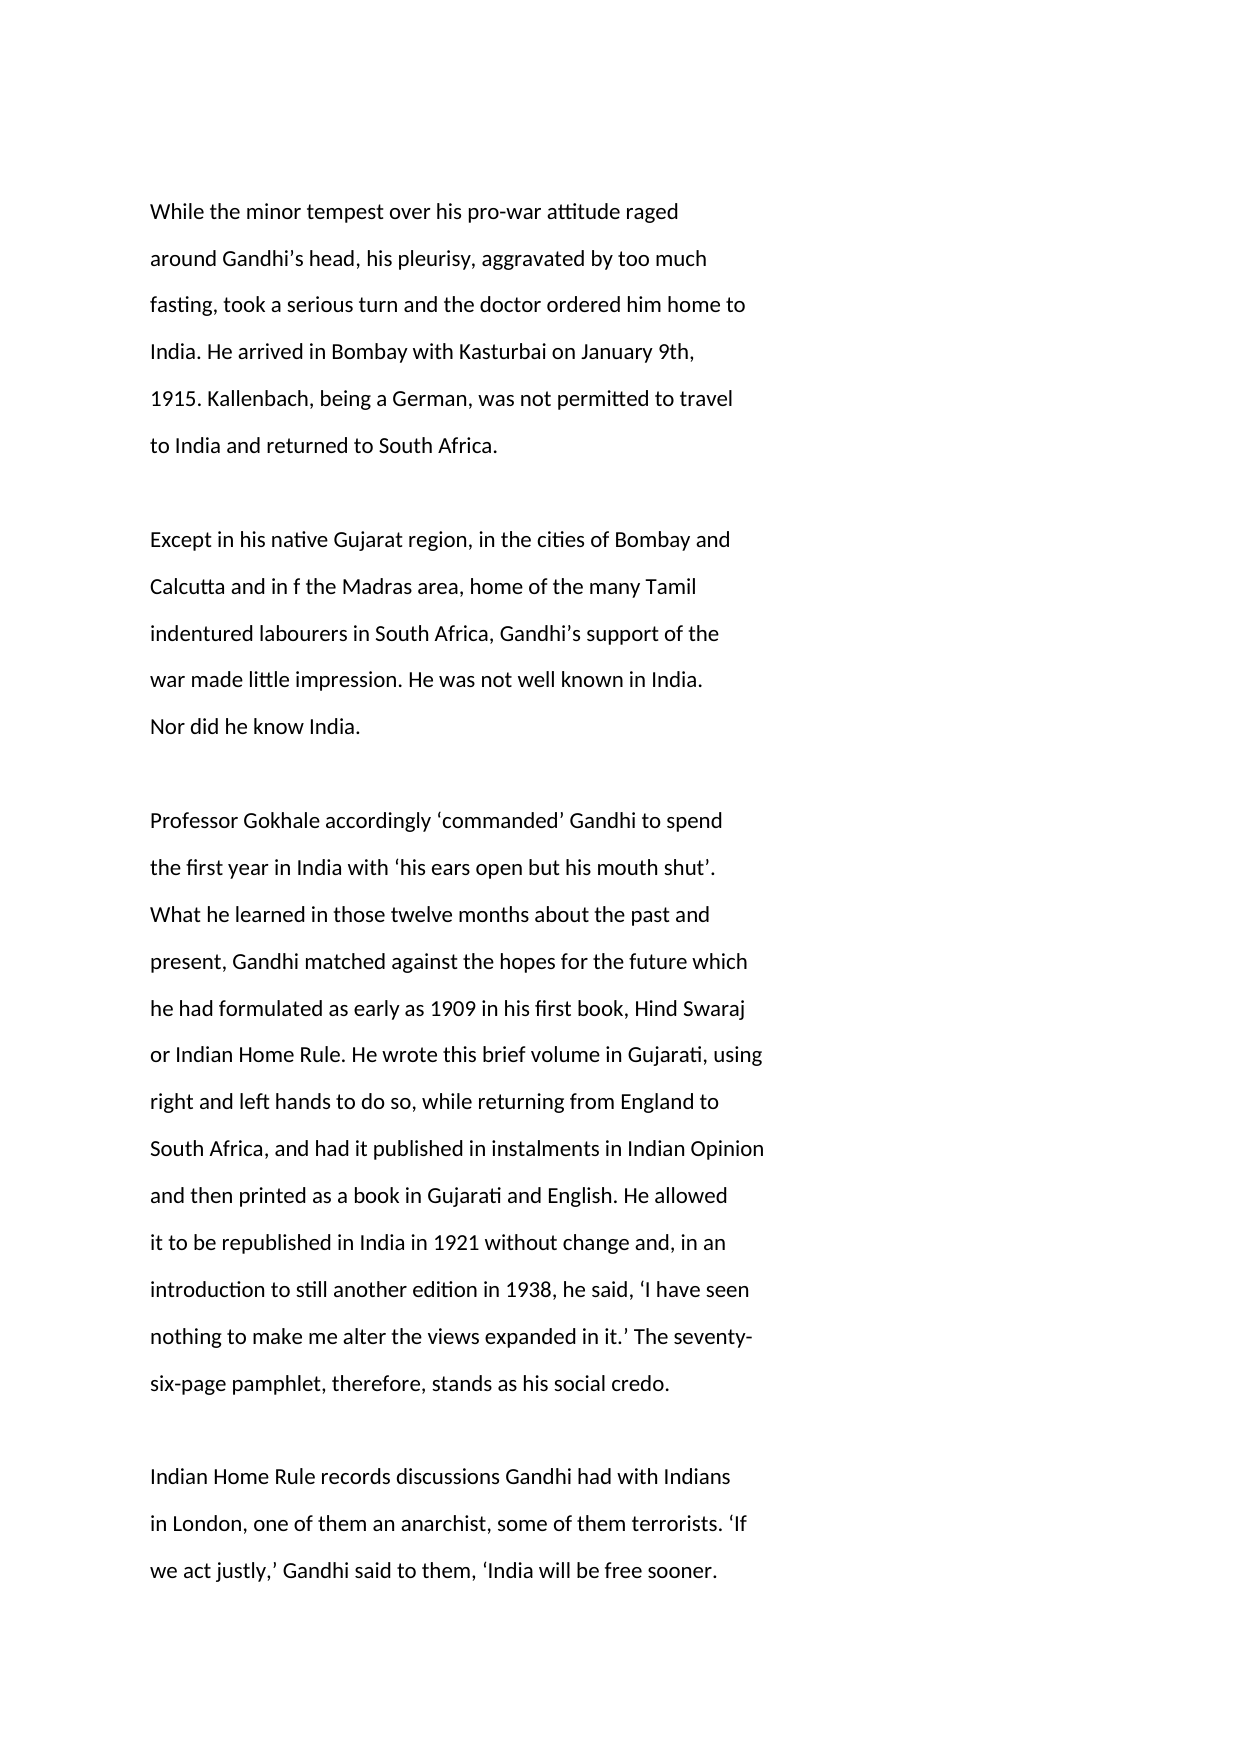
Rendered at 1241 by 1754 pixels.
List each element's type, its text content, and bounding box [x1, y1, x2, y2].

text Professor Gokhale accordingly ‘commanded’ Gandhi to spend [150, 806, 1090, 834]
text right and left hands to do so, while returning from England to [150, 1087, 1090, 1116]
text we act justly,’ Gandhi said to them, ‘India will be free sooner. [150, 1556, 1090, 1584]
text present, Gandhi matched against the hopes for the future which [150, 947, 1090, 975]
text What he learned in those twelve months about the past and [150, 900, 1090, 928]
text six-page pamphlet, therefore, stands as his social credo. [150, 1369, 1090, 1397]
text Except in his native Gujarat region, in the cities of Bombay and [150, 525, 1090, 553]
text nothing to make me alter the views expanded in it.’ The seventy- [150, 1322, 1090, 1350]
text 1915. Kallenbach, being a German, was not permitted to travel [150, 384, 1090, 412]
text While the minor tempest over his pro-war attitude raged [150, 197, 1090, 225]
text fasting, took a serious turn and the doctor ordered him home to [150, 291, 1090, 319]
text war made little impression. He was not well known in India. [150, 666, 1090, 694]
text to India and returned to South Africa. [150, 431, 1090, 459]
text in London, one of them an anarchist, some of them terrorists. ‘If [150, 1509, 1090, 1537]
text he had formulated as early as 1909 in his first book, Hind Swaraj [150, 994, 1090, 1022]
text Nor did he know India. [150, 712, 1090, 741]
text or Indian Home Rule. He wrote this brief volume in Gujarati, using [150, 1041, 1090, 1069]
text introduction to still another edition in 1938, he said, ‘I have seen [150, 1275, 1090, 1303]
text around Gandhi’s head, his pleurisy, aggravated by too much [150, 244, 1090, 272]
text the first year in India with ‘his ears open but his mouth shut’. [150, 853, 1090, 881]
text indentured labourers in South Africa, Gandhi’s support of the [150, 619, 1090, 647]
text it to be republished in India in 1921 without change and, in an [150, 1228, 1090, 1256]
text South Africa, and had it published in instalments in Indian Opinion [150, 1134, 1090, 1162]
text Calcutta and in f the Madras area, home of the many Tamil [150, 572, 1090, 600]
text India. He arrived in Bombay with Kasturbai on January 9th, [150, 337, 1090, 366]
text Indian Home Rule records discussions Gandhi had with Indians [150, 1462, 1090, 1491]
text and then printed as a book in Gujarati and English. He allowed [150, 1181, 1090, 1209]
